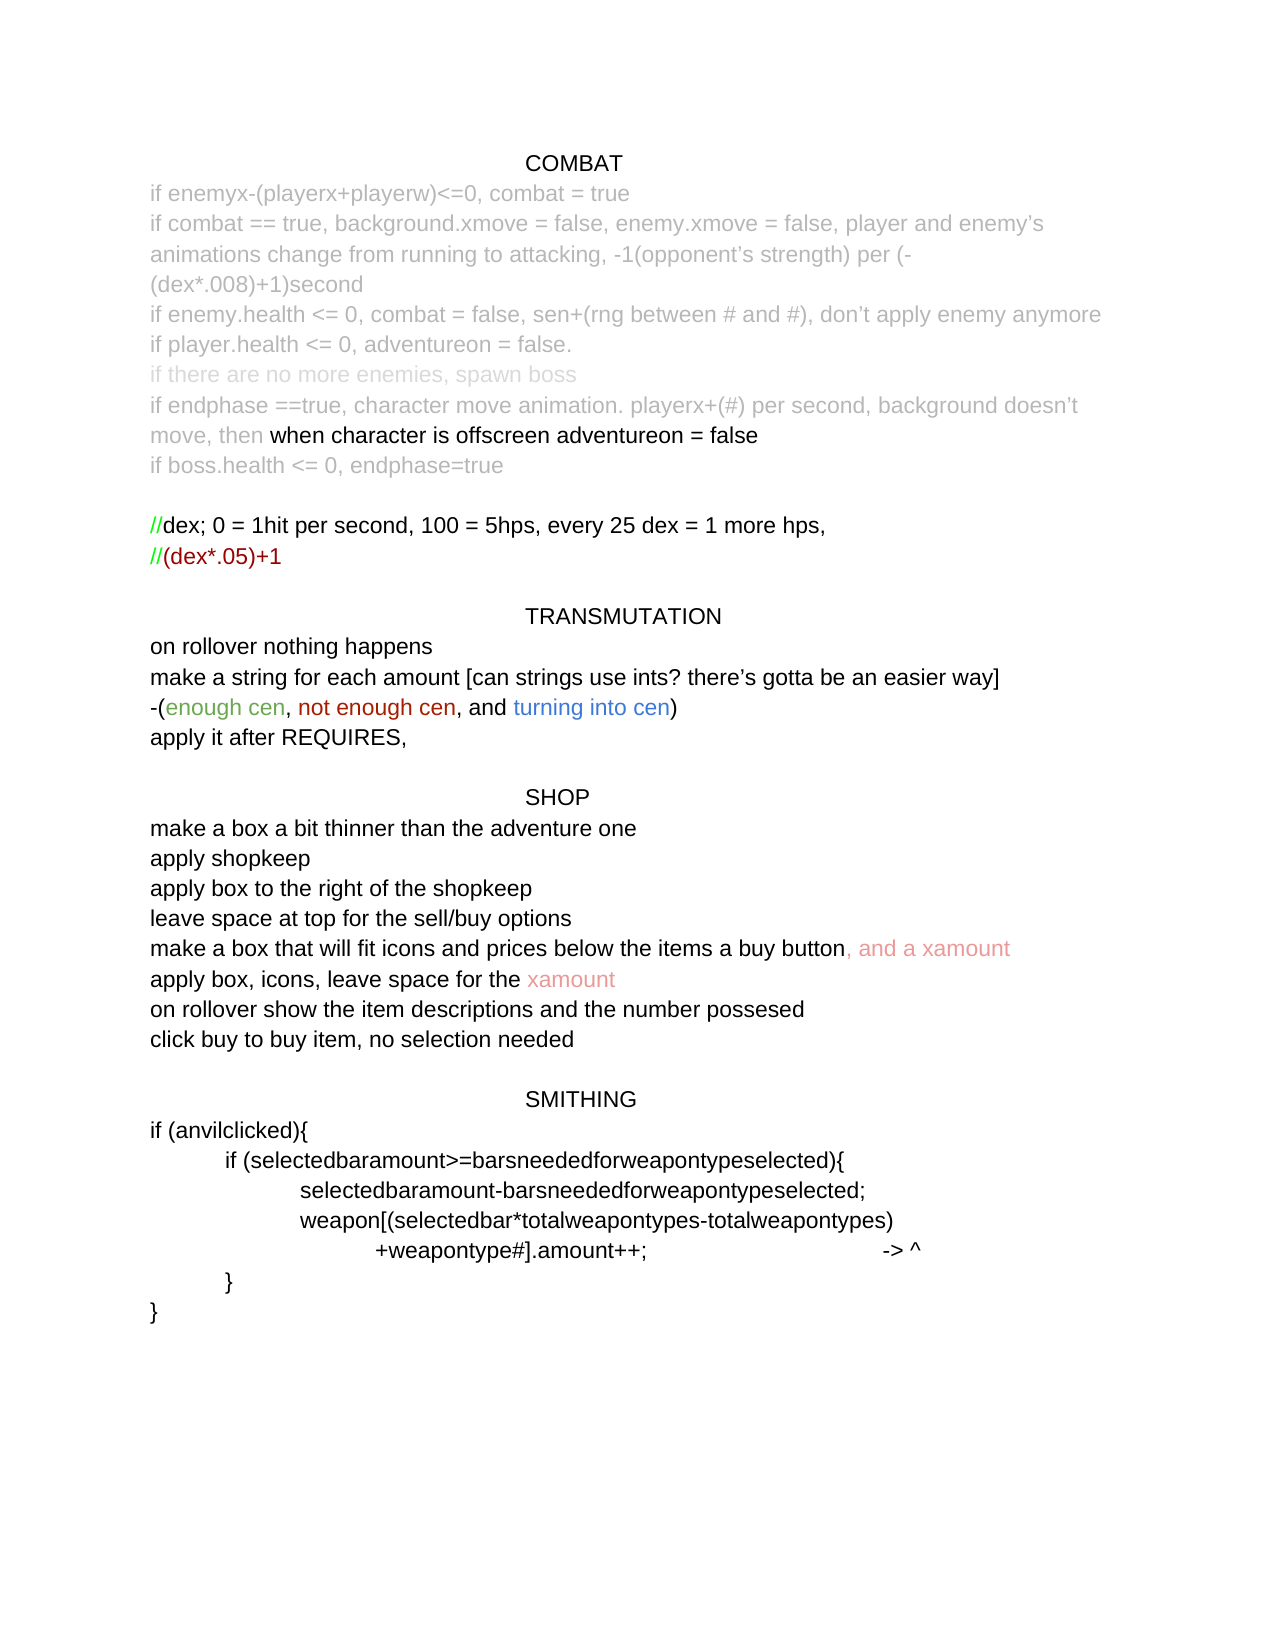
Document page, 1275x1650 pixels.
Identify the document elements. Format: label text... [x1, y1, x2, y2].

text SMITHING [450, 1086, 1125, 1113]
text if enemy.health <= 0, combat = false, sen+(rng between # and #), don’t apply enemy anymore [150, 301, 1125, 327]
text if enemyx-(playerx+playerw)<=0, combat = true [150, 180, 1125, 207]
text apply box to the right of the shopkeep [150, 875, 1125, 901]
text if (selectedbaramount>=barsneededforweapontypeselected){ [150, 1147, 1125, 1173]
text click buy to buy item, no selection needed [150, 1026, 1125, 1052]
text make a box that will fit icons and prices below the items a buy button, and a xamount [150, 935, 1125, 962]
text if there are no more enemies, spawn boss [150, 361, 1125, 388]
text } [225, 1268, 1125, 1294]
text if (anvilclicked){ [150, 1117, 1125, 1143]
text apply it after REQUIRES, [150, 724, 1125, 750]
text TRANSMUTATION [150, 603, 1125, 629]
text //(dex*.05)+1 [150, 543, 1125, 569]
text on rollover show the item descriptions and the number possesed [150, 996, 1125, 1022]
text } [150, 1298, 1125, 1324]
text make a string for each amount [can strings use ints? there’s gotta be an easier way] [150, 663, 1125, 690]
text if player.health <= 0, adventureon = false. [150, 331, 1125, 358]
text -(enough cen, not enough cen, and turning into cen) [150, 694, 1125, 720]
text if boss.health <= 0, endphase=true [150, 452, 1125, 478]
text //dex; 0 = 1hit per second, 100 = 5hps, every 25 dex = 1 more hps, [150, 512, 1125, 539]
text on rollover nothing happens [150, 633, 1125, 660]
text SHOP [150, 784, 1125, 811]
text weapon[(selectedbar*totalweapontypes-totalweapontypes) [150, 1207, 1125, 1234]
text make a box a bit thinner than the adventure one [150, 814, 1125, 841]
text selectedbaramount-barsneededforweapontypeselected; [150, 1177, 1125, 1203]
text if combat == true, background.xmove = false, enemy.xmove = false, player and enemy’s animations change from running to attacking, -1(opponent’s strength) per (-(dex*.008)+1)second [150, 210, 1125, 297]
text apply shopkeep [150, 845, 1125, 871]
text apply box, icons, leave space for the xamount [150, 966, 1125, 992]
text +weapontype#].amount++; -> ^ [300, 1237, 1125, 1264]
text leave space at top for the sell/buy options [150, 905, 1125, 932]
text if endphase ==true, character move animation. playerx+(#) per second, background doesn’t move, then when character is offscreen adventureon = false [150, 392, 1125, 448]
text COMBAT [450, 150, 1125, 176]
